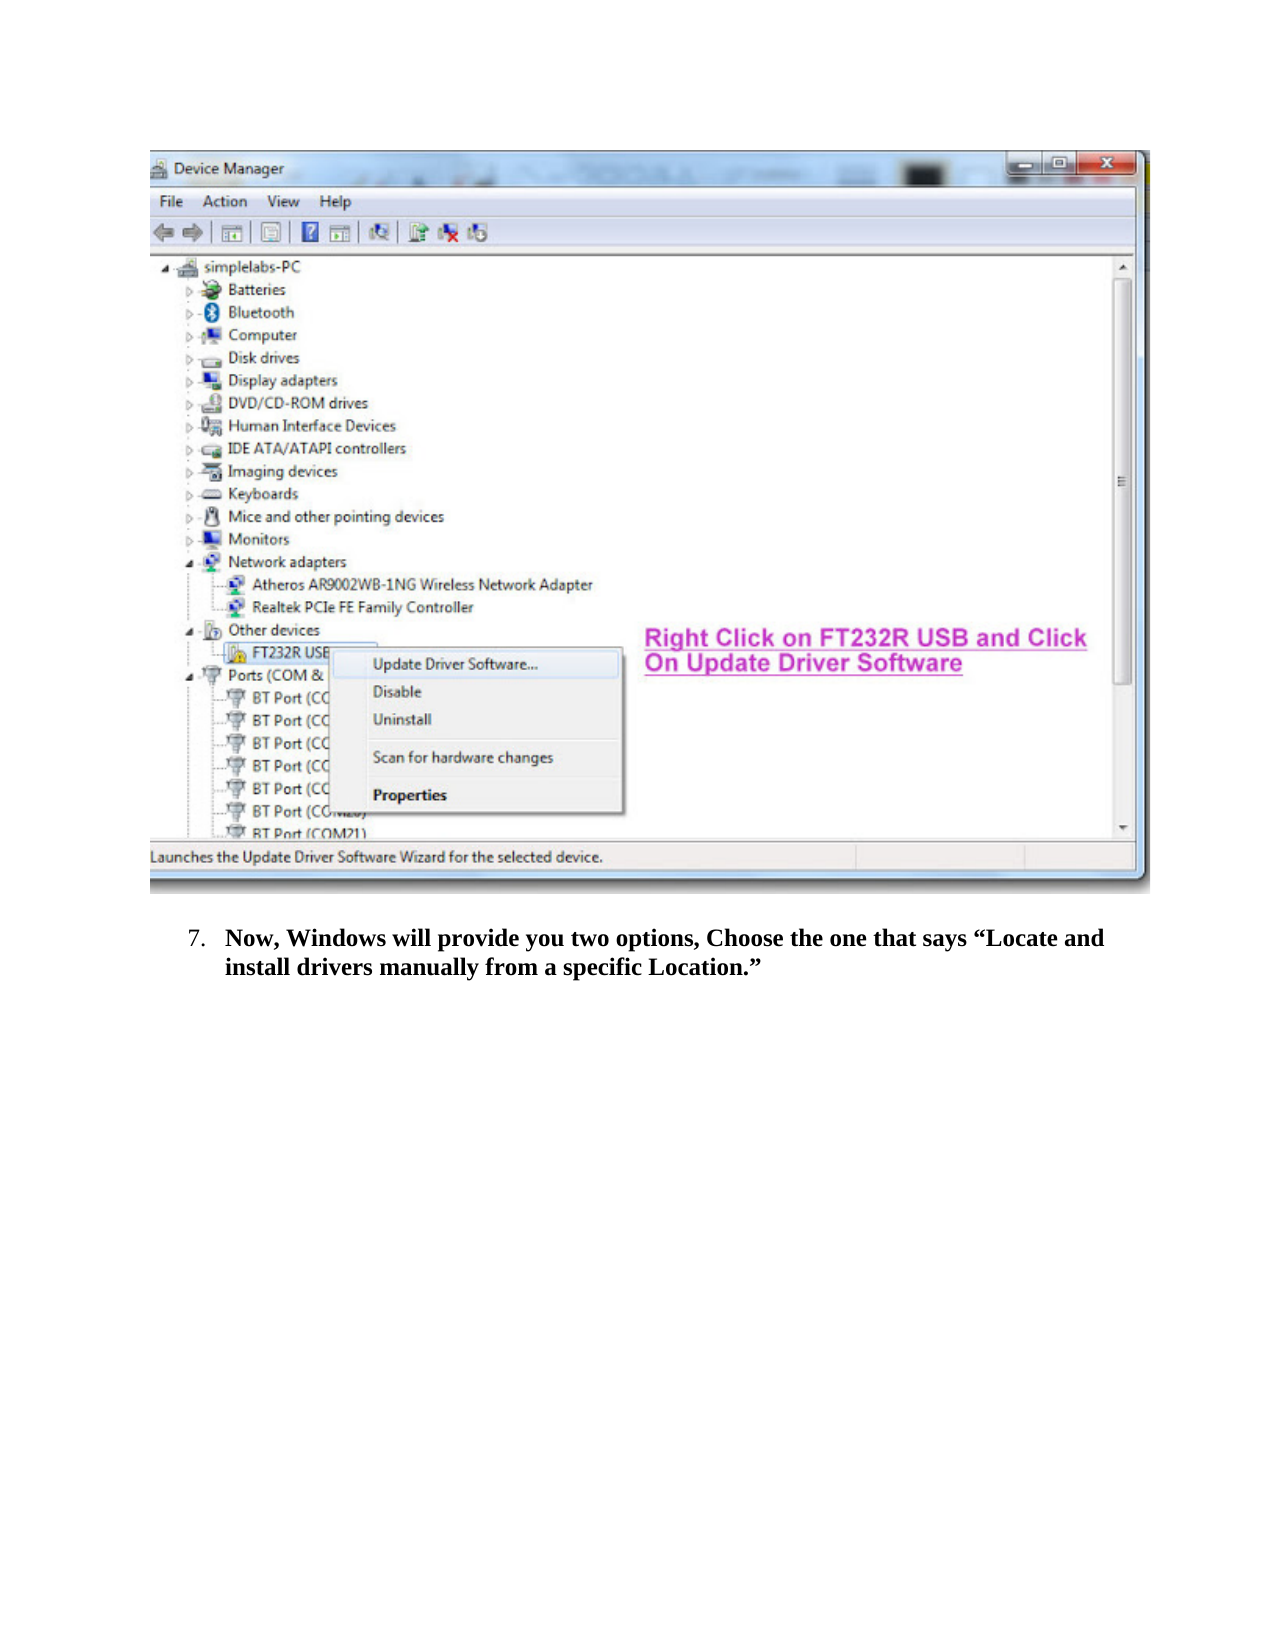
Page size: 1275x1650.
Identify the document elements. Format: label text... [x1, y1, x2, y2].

list Now, Windows will provide you two options, Choose the one that says “Locate and install drivers manually from a specific Location.” [187, 923, 1125, 980]
picture [150, 150, 1150, 894]
